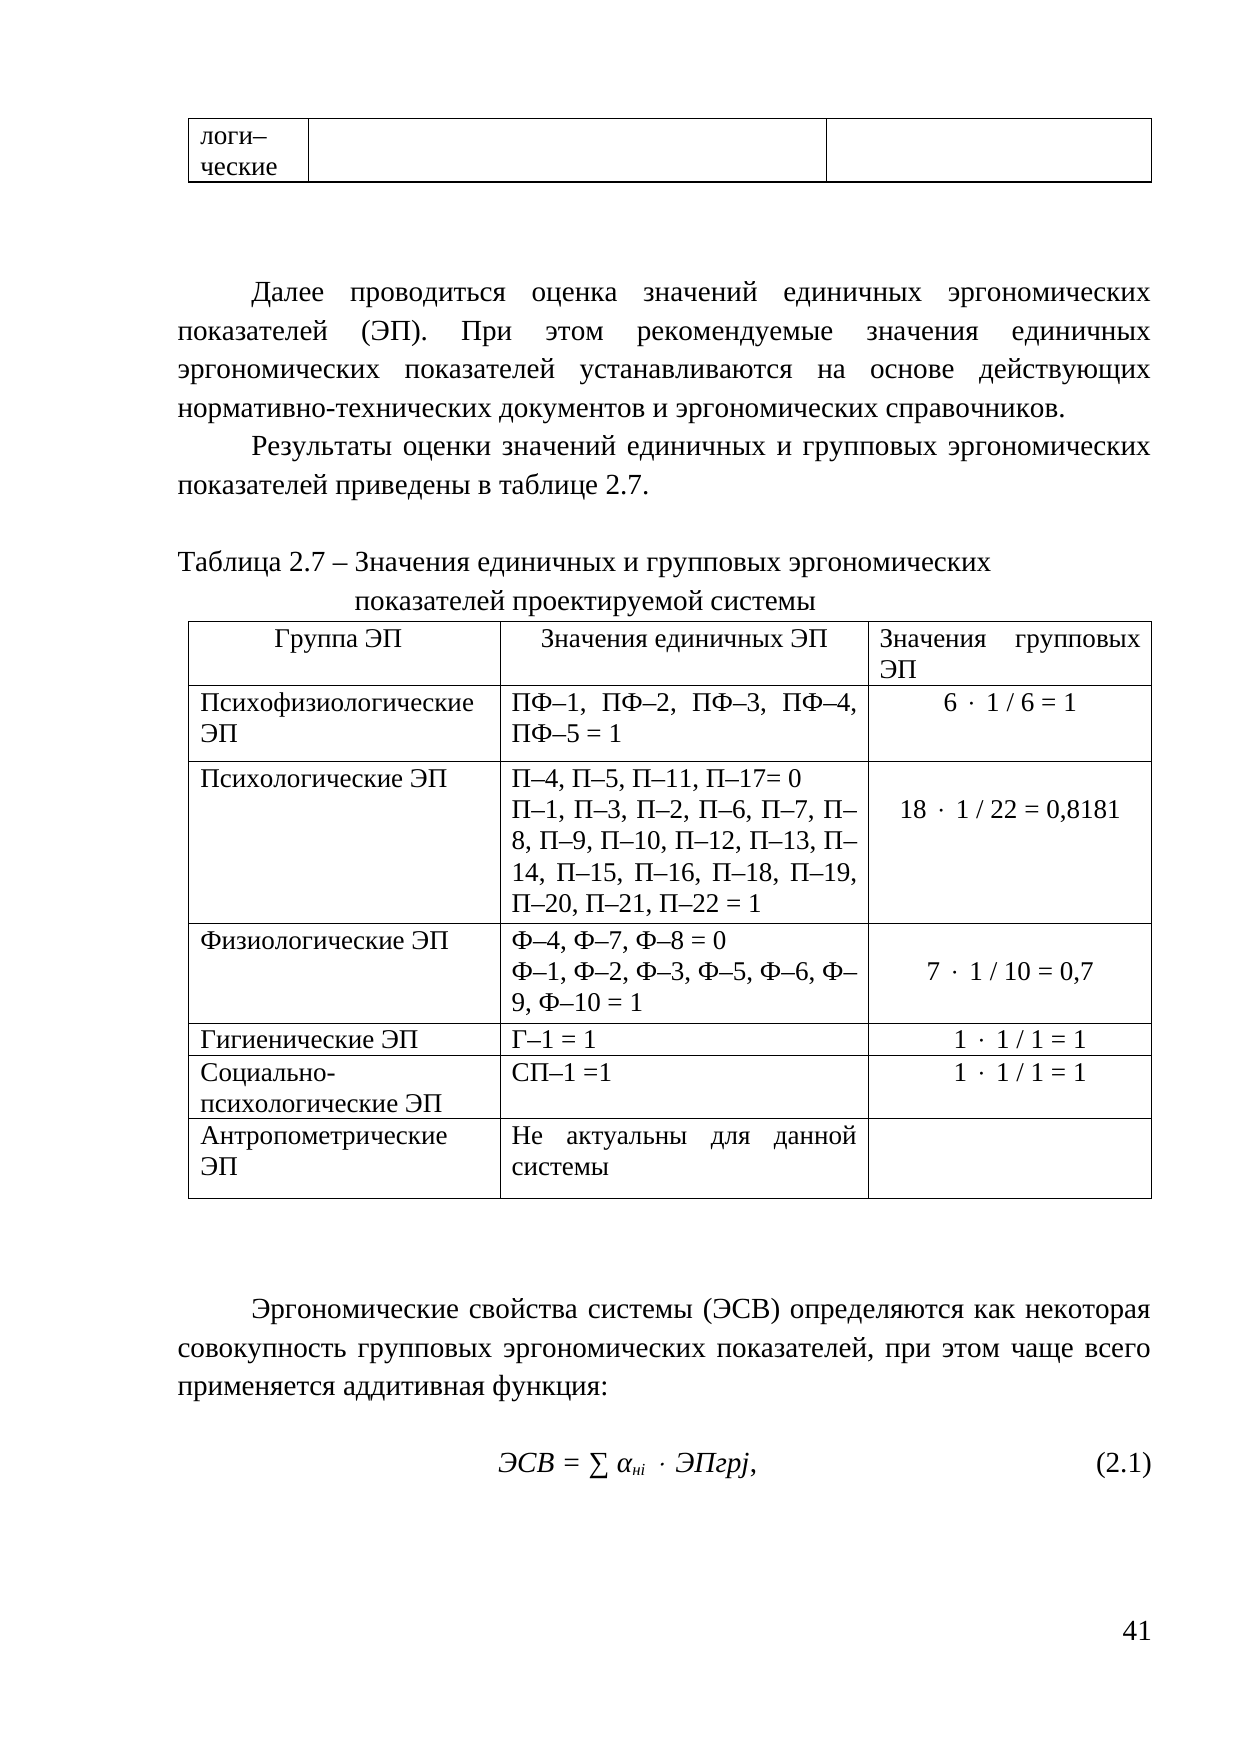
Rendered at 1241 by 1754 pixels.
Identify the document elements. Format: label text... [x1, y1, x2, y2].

table_cell Психологические ЭП [189, 762, 500, 923]
table_header Значения единичных ЭП [501, 622, 868, 684]
table_cell Ф–4, Ф–7, Ф–8 = 0 Ф–1, Ф–2, Ф–3, Ф–5, Ф–6, Ф–9, Ф–10 = 1 [501, 924, 868, 1022]
table_cell 1 1 / 1 = 1 [869, 1056, 1151, 1118]
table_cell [309, 119, 826, 181]
table_cell ПФ–1, ПФ–2, ПФ–3, ПФ–4, ПФ–5 = 1 [501, 686, 868, 761]
table_cell СП–1 =1 [501, 1056, 868, 1118]
table_cell П–4, П–5, П–11, П–17= 0 П–1, П–3, П–2, П–6, П–7, П–8, П–9, П–10, П–12, П–13, П–14, П–15, П–16, П–18, П–19, П–20, П–21, П–22 = 1 [501, 762, 868, 923]
table_cell Физиологические ЭП [189, 924, 500, 1022]
table_cell Не актуальны для данной системы [501, 1119, 868, 1198]
text ЭСВ = ∑ αнi ЭПгрj, (2.1) [177, 1445, 1152, 1479]
table_cell 18 1 / 22 = 0,8181 [869, 762, 1151, 923]
text показателей проектируемой системы [177, 583, 1152, 616]
table_cell Социально-психологические ЭП [189, 1056, 500, 1118]
text Результаты оценки значений единичных и групповых эргономических показателей приведены в таблице 2.7. [177, 428, 1152, 501]
text Эргономические свойства системы (ЭСВ) определяются как некоторая совокупность групповых эргономических показателей, при этом чаще всего применяется аддитивная функция: [177, 1291, 1152, 1402]
text Таблица 2.7 – Значения единичных и групповых эргономических [177, 544, 1152, 578]
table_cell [189, 119, 308, 181]
table_cell 1 1 / 1 = 1 [869, 1024, 1151, 1055]
table_cell Психофизиологические ЭП [189, 686, 500, 761]
table_cell Гигиенические ЭП [189, 1024, 500, 1055]
text Далее проводиться оценка значений единичных эргономических показателей (ЭП). При этом рекомендуемые значения единичных эргономических показателей устанавливаются на основе действующих нормативно-технических документов и эргономических справочников. [177, 274, 1152, 423]
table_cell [827, 119, 1151, 181]
table_header Группа ЭП [189, 622, 500, 684]
table_cell Антропометрические ЭП [189, 1119, 500, 1198]
table_cell [869, 1119, 1151, 1198]
table_cell 7 1 / 10 = 0,7 [869, 924, 1151, 1022]
table_header Значения групповых ЭП [869, 622, 1151, 684]
table_cell Г–1 = 1 [501, 1024, 868, 1055]
table_cell 6 1 / 6 = 1 [869, 686, 1151, 761]
